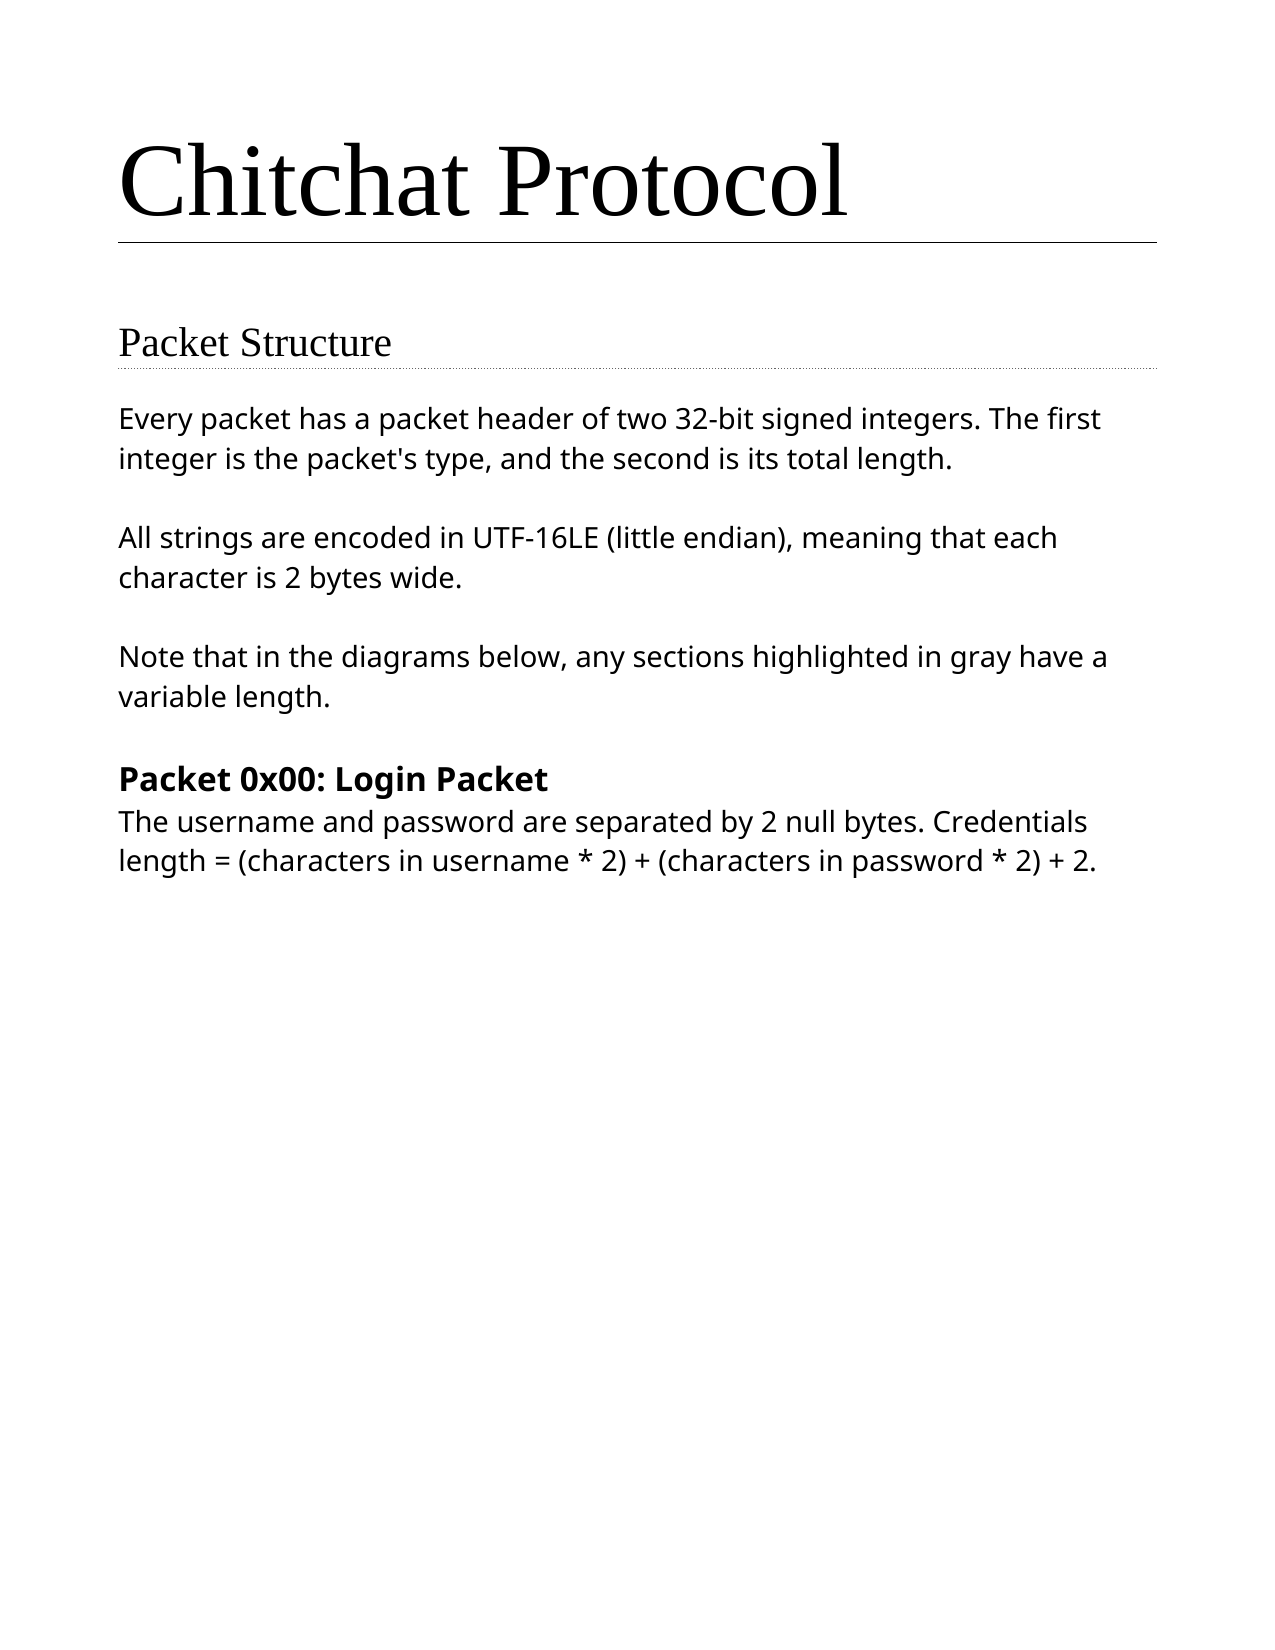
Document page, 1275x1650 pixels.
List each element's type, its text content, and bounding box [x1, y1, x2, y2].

text Packet 0x00: Login Packet [118, 755, 1157, 801]
text Every packet has a packet header of two 32-bit signed integers. The first integer is the packet's type, and the second is its total length. [118, 398, 1157, 478]
text Chitchat Protocol [118, 118, 1157, 242]
text Note that in the diagrams below, any sections highlighted in gray have a variable length. [118, 636, 1157, 716]
text Packet Structure [118, 318, 1157, 368]
text The username and password are separated by 2 null bytes. Credentials length = (characters in username * 2) + (characters in password * 2) + 2. [118, 801, 1157, 880]
text All strings are encoded in UTF-16LE (little endian), meaning that each character is 2 bytes wide. [118, 517, 1157, 597]
